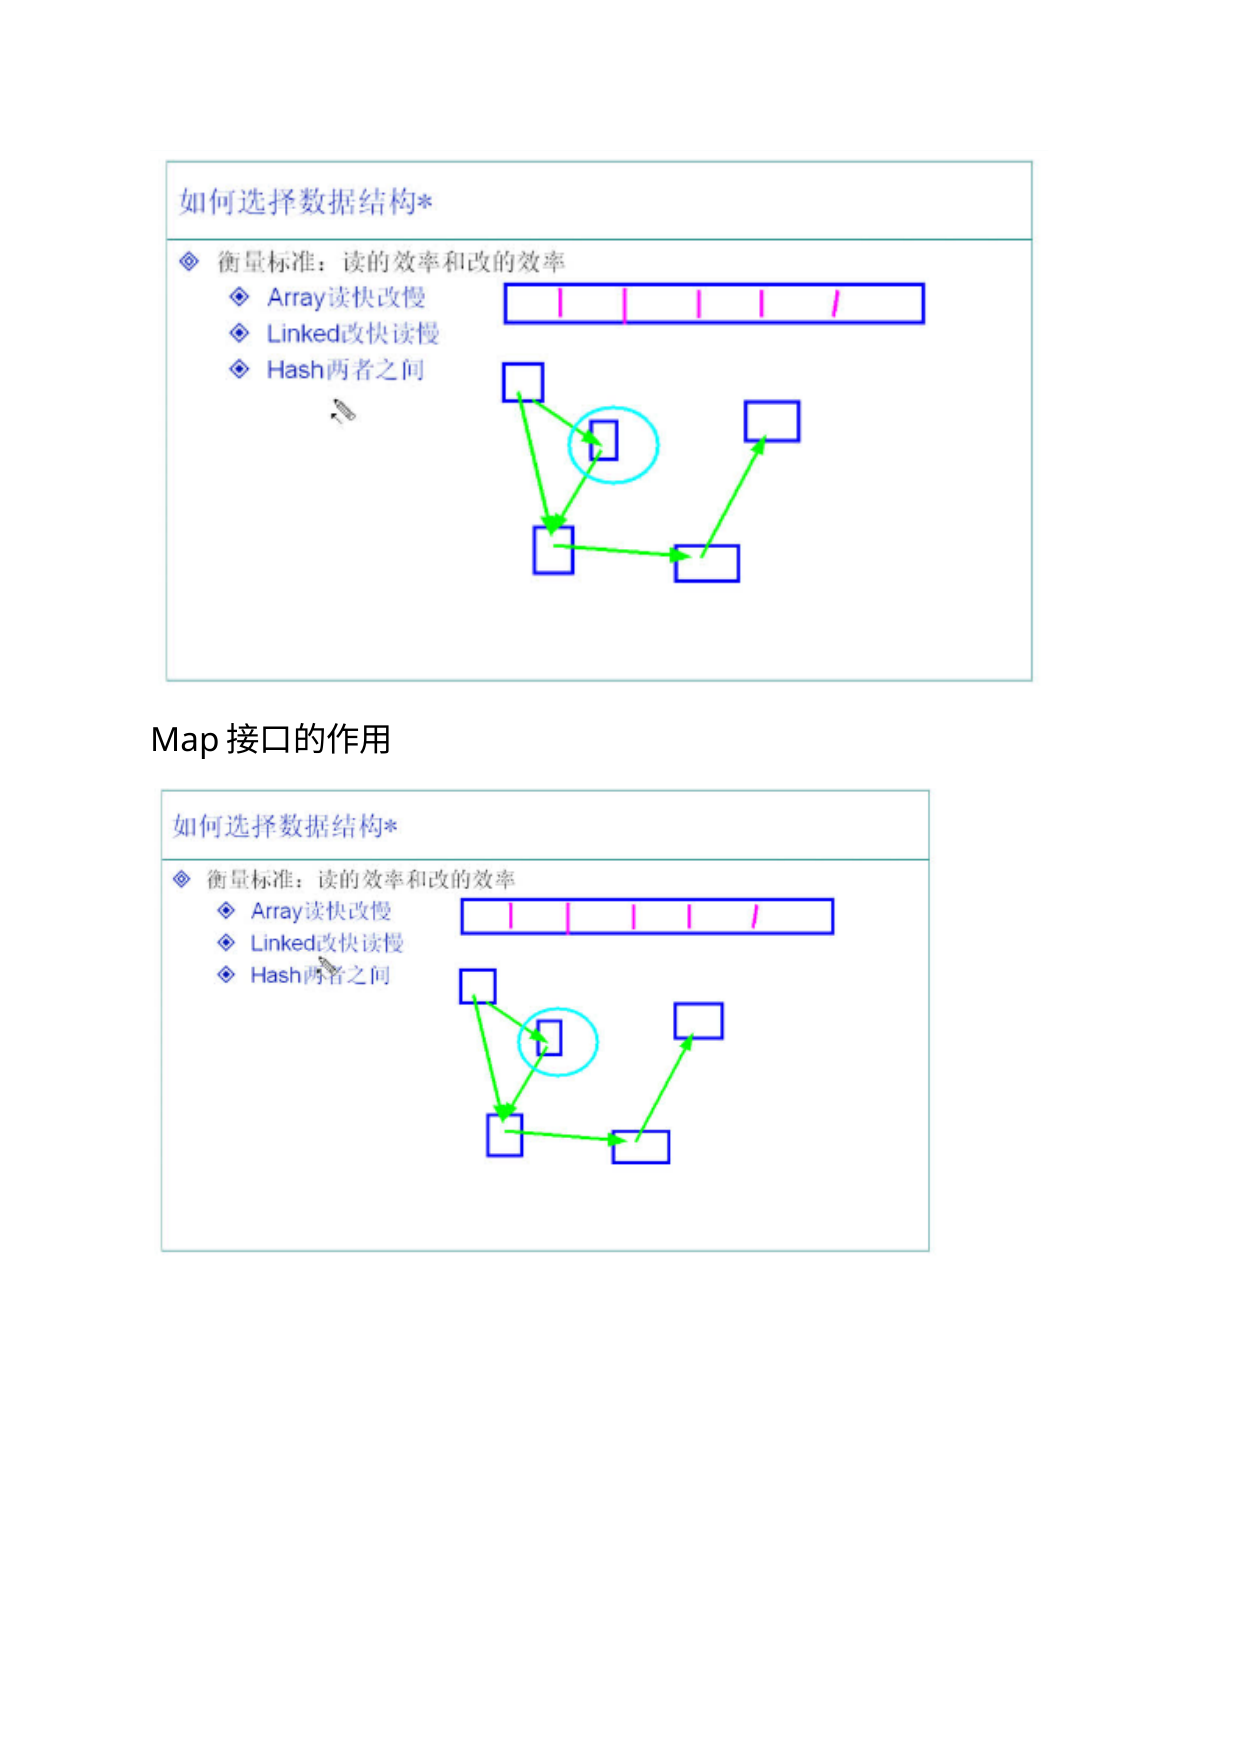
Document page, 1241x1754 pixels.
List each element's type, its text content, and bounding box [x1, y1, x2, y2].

picture [150, 784, 941, 1257]
text Map接口的作用 [150, 712, 1090, 761]
picture [150, 150, 1049, 691]
